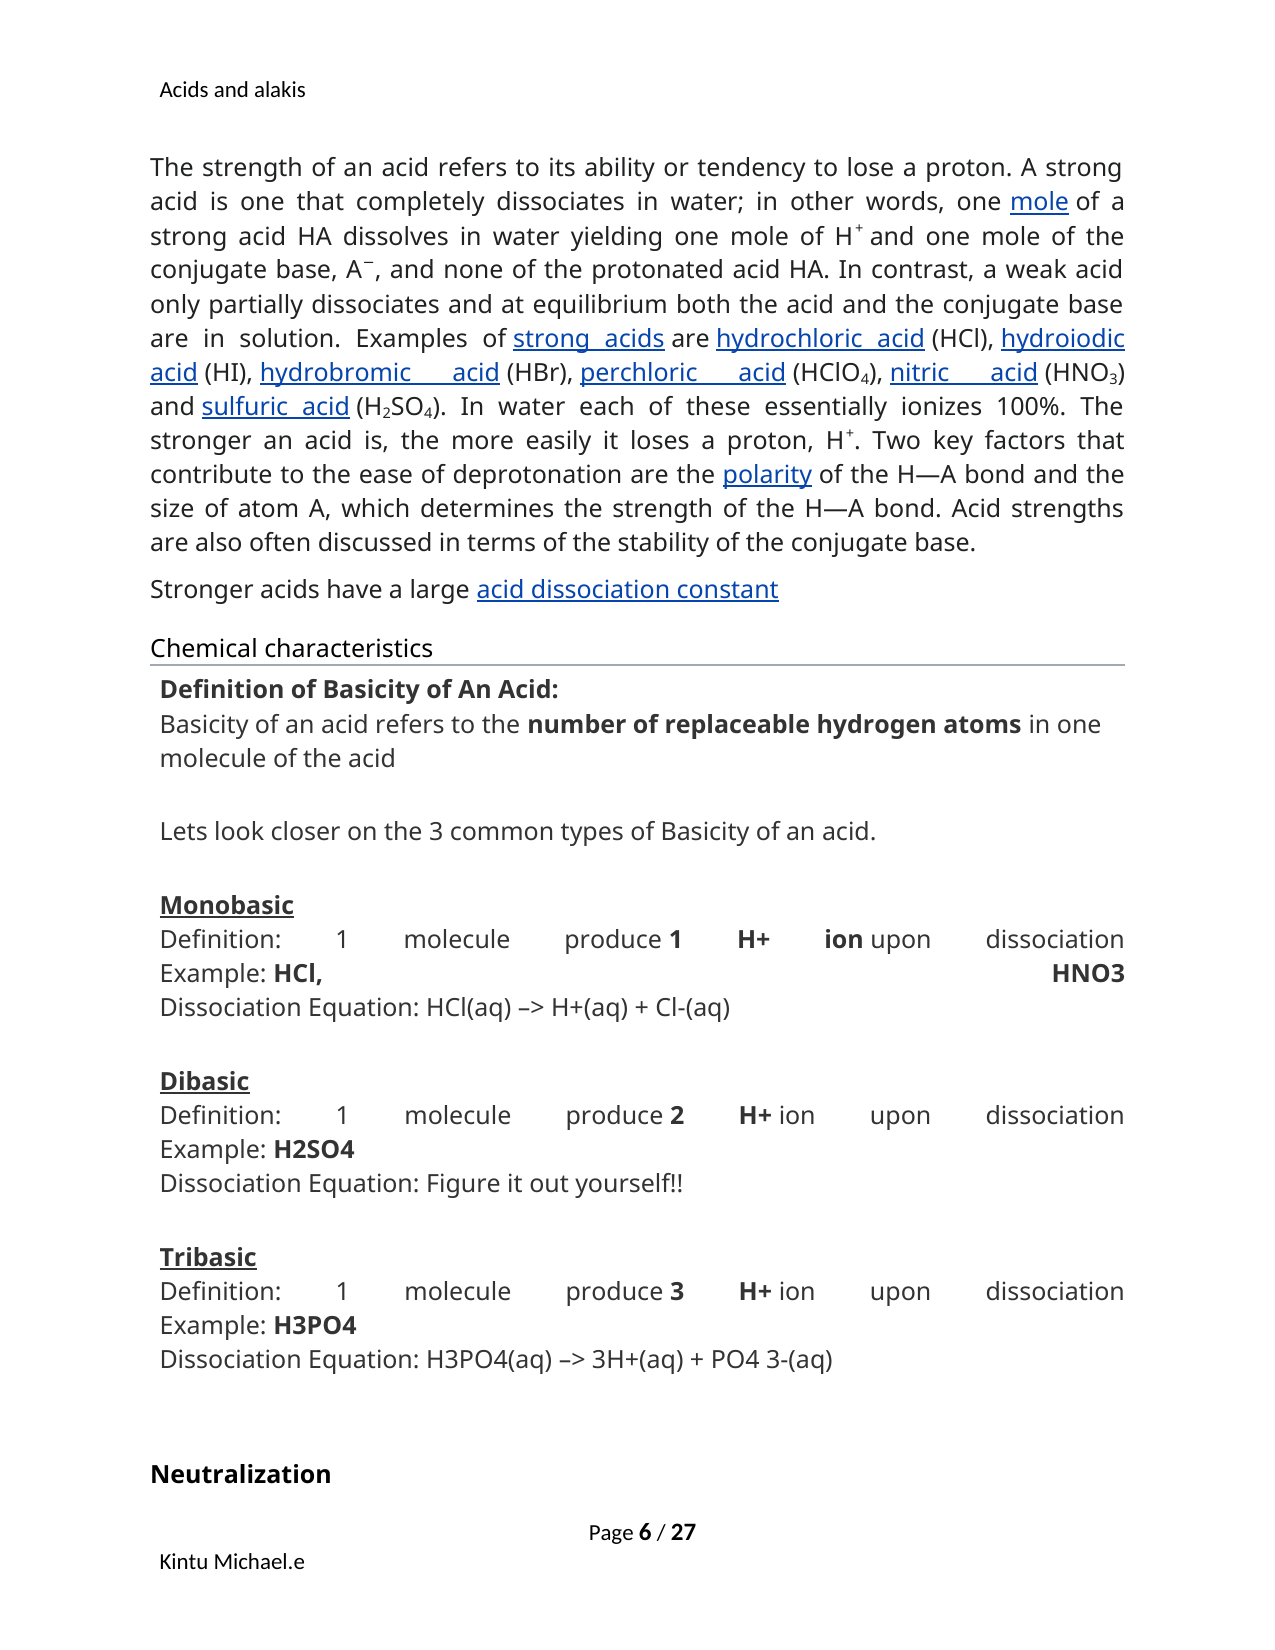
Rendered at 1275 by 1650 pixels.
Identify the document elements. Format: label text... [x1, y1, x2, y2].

text Monobasic Definition: 1 molecule produce 1 H+ ion upon dissociation Example: HCl, HNO3 Dissociation Equation: HCl(aq) –> H+(aq) + Cl-(aq) [159, 888, 1125, 1024]
text Tribasic Definition: 1 molecule produce 3 H+ ion upon dissociation Example: H3PO4 Dissociation Equation: H3PO4(aq) –> 3H+(aq) + PO4 3-(aq) [159, 1239, 1125, 1376]
text Neutralization [150, 1457, 1125, 1491]
text Chemical characteristics [150, 630, 1125, 664]
text The strength of an acid refers to its ability or tendency to lose a proton. A strong acid is one that completely dissociates in water; in other words, one mole of a strong acid HA dissolves in water yielding one mole of H+ and one mole of the conjugate base, A−, and none of the protonated acid HA. In contrast, a weak acid only partially dissociates and at equilibrium both the acid and the conjugate base are in solution. Examples of strong acids are hydrochloric acid (HCl), hydroiodic acid (HI), hydrobromic acid (HBr), perchloric acid (HClO4), nitric acid (HNO3) and sulfuric acid (H2SO4). In water each of these essentially ionizes 100%. The stronger an acid is, the more easily it loses a proton, H+. Two key factors that contribute to the ease of deprotonation are the polarity of the H—A bond and the size of atom A, which determines the strength of the H—A bond. Acid strengths are also often discussed in terms of the stability of the conjugate base. [150, 150, 1125, 559]
text Dibasic Definition: 1 molecule produce 2 H+ ion upon dissociation Example: H2SO4 Dissociation Equation: Figure it out yourself!! [159, 1063, 1125, 1200]
text Definition of Basicity of An Acid: Basicity of an acid refers to the number of replaceable hydrogen atoms in one molecule of the acid [159, 672, 1125, 774]
text Lets look closer on the 3 common types of Basicity of an acid. [159, 814, 1125, 848]
text Stronger acids have a large acid dissociation constant [150, 571, 1125, 605]
